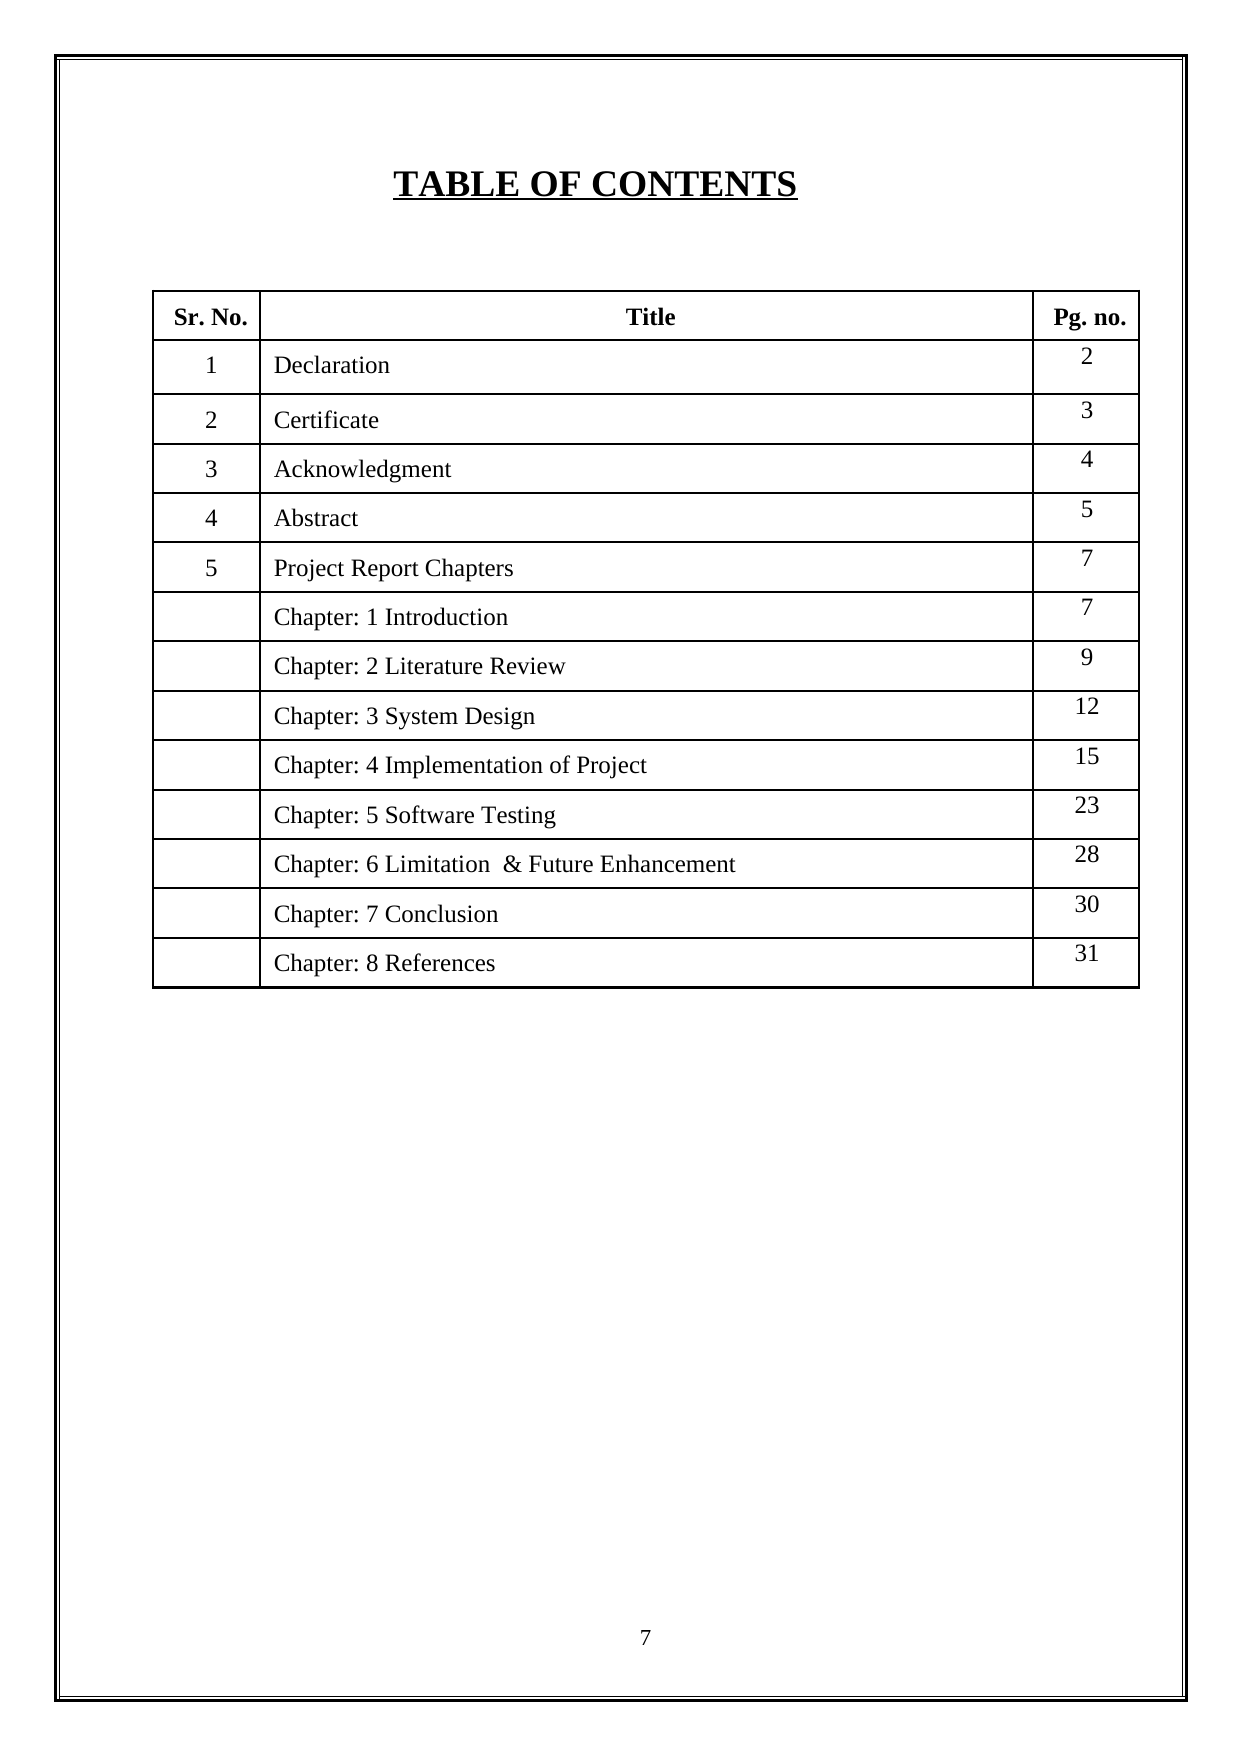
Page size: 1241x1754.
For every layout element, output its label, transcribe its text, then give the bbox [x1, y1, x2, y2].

table_cell Abstract [261, 494, 1032, 541]
table_cell 23 [1034, 791, 1138, 838]
table_cell 4 [1034, 445, 1138, 492]
table_cell Certificate [261, 395, 1032, 443]
table_cell 15 [1034, 741, 1138, 788]
table_cell [154, 741, 259, 788]
table_cell Chapter: 1 Introduction [261, 593, 1032, 640]
table_cell [154, 840, 259, 887]
table_cell Declaration [261, 341, 1032, 393]
table_cell 7 [1034, 593, 1138, 640]
table_cell 3 [154, 445, 259, 492]
table_header Title [261, 292, 1032, 339]
table_cell 9 [1034, 642, 1138, 689]
table_cell [154, 791, 259, 838]
table_cell 30 [1034, 889, 1138, 937]
table_header Sr. No. [154, 292, 259, 339]
table_cell Chapter: 6 Limitation & Future Enhancement [261, 840, 1032, 887]
table_cell 1 [154, 341, 259, 393]
table_cell Chapter: 3 System Design [261, 692, 1032, 739]
table_cell Chapter: 2 Literature Review [261, 642, 1032, 689]
table_cell [154, 642, 259, 689]
table_cell 2 [1034, 341, 1138, 393]
table_cell [154, 889, 259, 937]
table_cell Chapter: 5 Software Testing [261, 791, 1032, 838]
table_cell Project Report Chapters [261, 543, 1032, 591]
table_cell 3 [1034, 395, 1138, 443]
table_cell [154, 593, 259, 640]
table_cell 4 [154, 494, 259, 541]
table_cell 5 [1034, 494, 1138, 541]
table_cell Chapter: 8 References [261, 939, 1032, 986]
table_cell Acknowledgment [261, 445, 1032, 492]
table_cell [154, 939, 259, 986]
table_cell [154, 692, 259, 739]
table_header Pg. no. [1034, 292, 1138, 339]
table_cell Chapter: 4 Implementation of Project [261, 741, 1032, 788]
table_cell 2 [154, 395, 259, 443]
table_cell 31 [1034, 939, 1138, 986]
table_cell 28 [1034, 840, 1138, 887]
table_cell 7 [1034, 543, 1138, 591]
table_cell 12 [1034, 692, 1138, 739]
table_cell Chapter: 7 Conclusion [261, 889, 1032, 937]
table_cell 5 [154, 543, 259, 591]
subtitle TABLE OF CONTENTS [313, 161, 831, 204]
